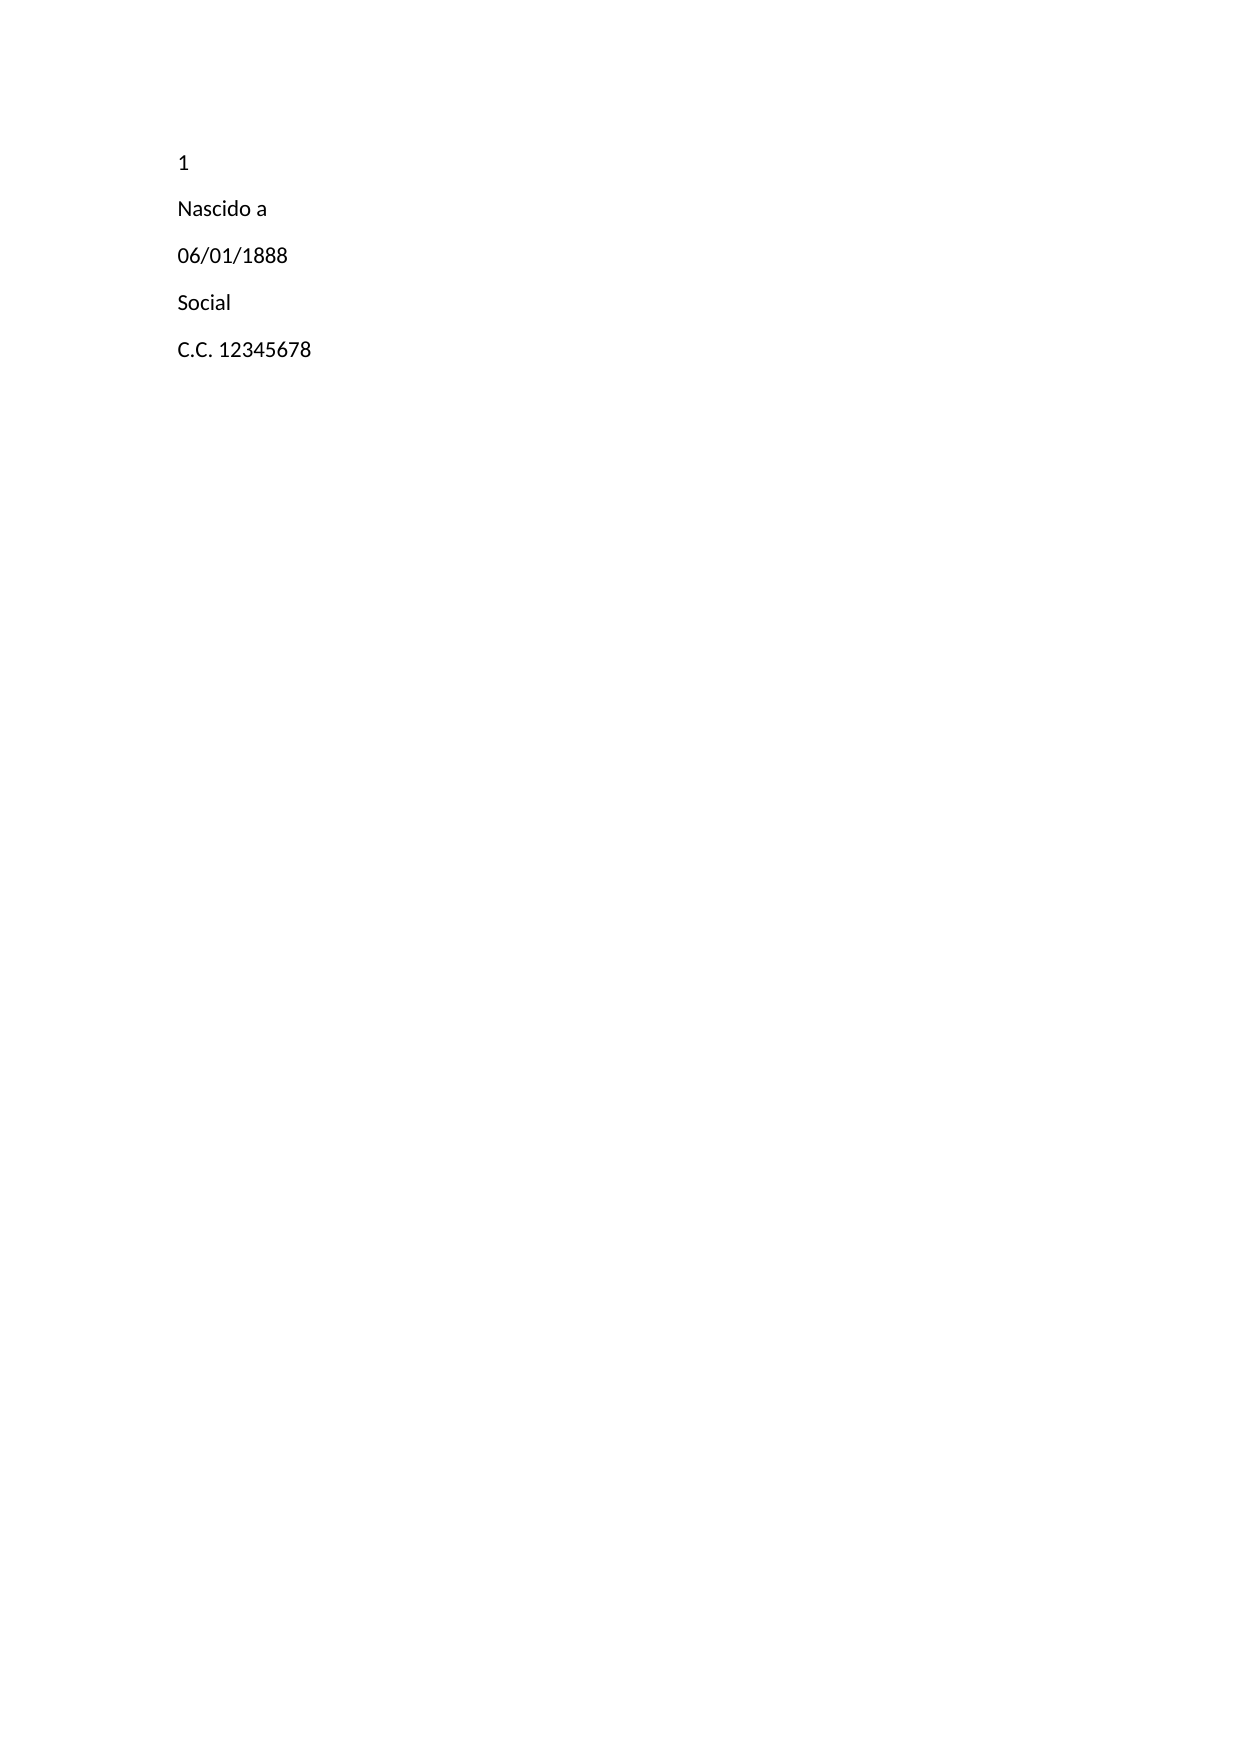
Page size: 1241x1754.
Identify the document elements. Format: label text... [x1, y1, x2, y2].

text C.C. 12345678 [177, 335, 1063, 363]
text Nascido a [177, 194, 1063, 222]
text 06/01/1888 [177, 241, 1063, 269]
text 1 [177, 148, 1063, 176]
text Social [177, 288, 1063, 316]
